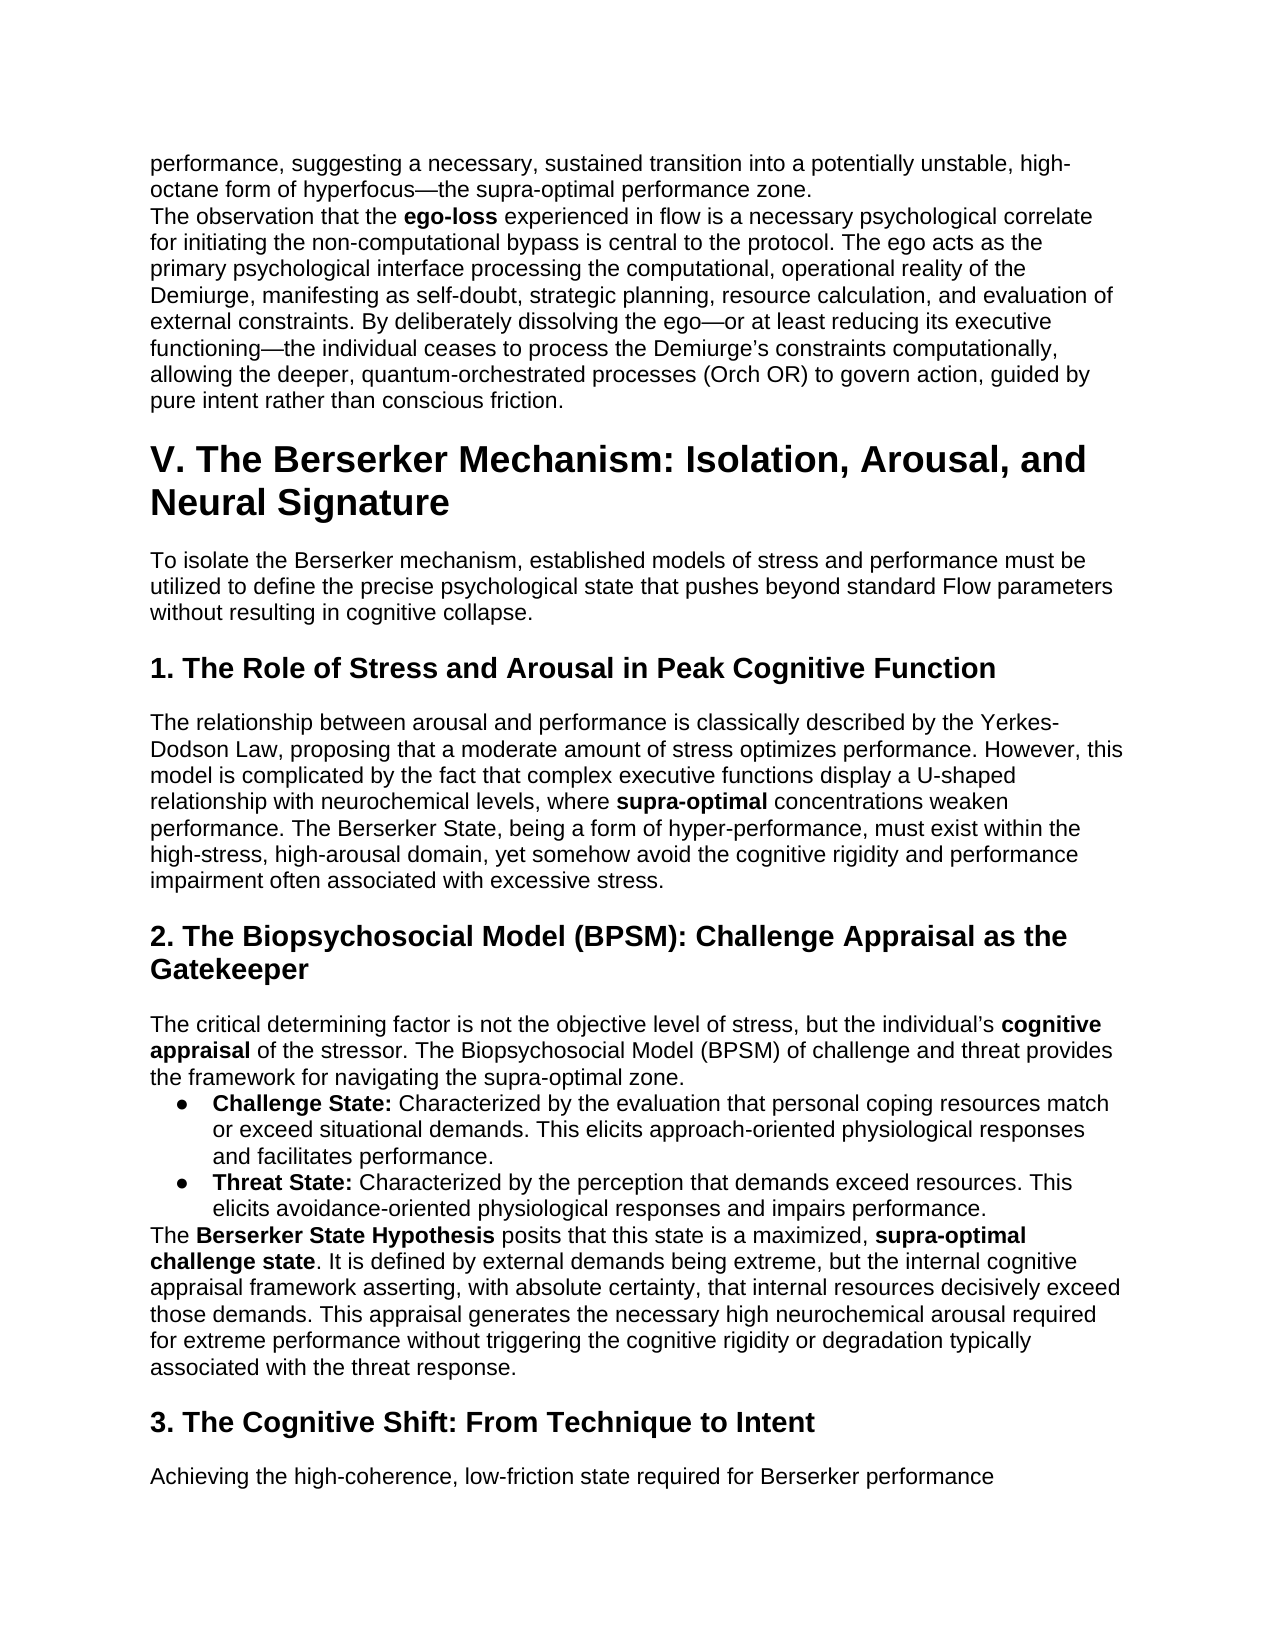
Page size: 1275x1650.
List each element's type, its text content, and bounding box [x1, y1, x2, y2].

subtitle 3. The Cognitive Shift: From Technique to Intent [150, 1405, 1125, 1438]
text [150, 1463, 1125, 1490]
text The relationship between arousal and performance is classically described by the Yerkes-Dodson Law, proposing that a moderate amount of stress optimizes performance. However, this model is complicated by the fact that complex executive functions display a U-shaped relationship with neurochemical levels, where supra-optimal concentrations weaken performance. The Berserker State, being a form of hyper-performance, must exist within the high-stress, high-arousal domain, yet somehow avoid the cognitive rigidity and performance impairment often associated with excessive stress. [150, 709, 1125, 894]
subtitle V. The Berserker Mechanism: Isolation, Arousal, and Neural Signature [150, 437, 1125, 523]
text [150, 150, 1125, 203]
text The observation that the ego-loss experienced in flow is a necessary psychological correlate for initiating the non-computational bypass is central to the protocol. The ego acts as the primary psychological interface processing the computational, operational reality of the Demiurge, manifesting as self-doubt, strategic planning, resource calculation, and evaluation of external constraints. By deliberately dissolving the ego—or at least reducing its executive functioning—the individual ceases to process the Demiurge’s constraints computationally, allowing the deeper, quantum-orchestrated processes (Orch OR) to govern action, guided by pure intent rather than conscious friction. [150, 203, 1125, 413]
text The critical determining factor is not the objective level of stress, but the individual’s cognitive appraisal of the stressor. The Biopsychosocial Model (BPSM) of challenge and threat provides the framework for navigating the supra-optimal zone. [150, 1011, 1125, 1090]
text The Berserker State Hypothesis posits that this state is a maximized, supra-optimal challenge state. It is defined by external demands being extreme, but the internal cognitive appraisal framework asserting, with absolute certainty, that internal resources decisively exceed those demands. This appraisal generates the necessary high neurochemical arousal required for extreme performance without triggering the cognitive rigidity or degradation typically associated with the threat response. [150, 1222, 1125, 1380]
list Threat State: Characterized by the perception that demands exceed resources. This elicits avoidance-oriented physiological responses and impairs performance. [175, 1169, 1125, 1222]
text To isolate the Berserker mechanism, established models of stress and performance must be utilized to define the precise psychological state that pushes beyond standard Flow parameters without resulting in cognitive collapse. [150, 547, 1125, 626]
subtitle 2. The Biopsychosocial Model (BPSM): Challenge Appraisal as the Gatekeeper [150, 919, 1125, 986]
list Challenge State: Characterized by the evaluation that personal coping resources match or exceed situational demands. This elicits approach-oriented physiological responses and facilitates performance. [175, 1090, 1125, 1169]
subtitle 1. The Role of Stress and Arousal in Peak Cognitive Function [150, 651, 1125, 684]
